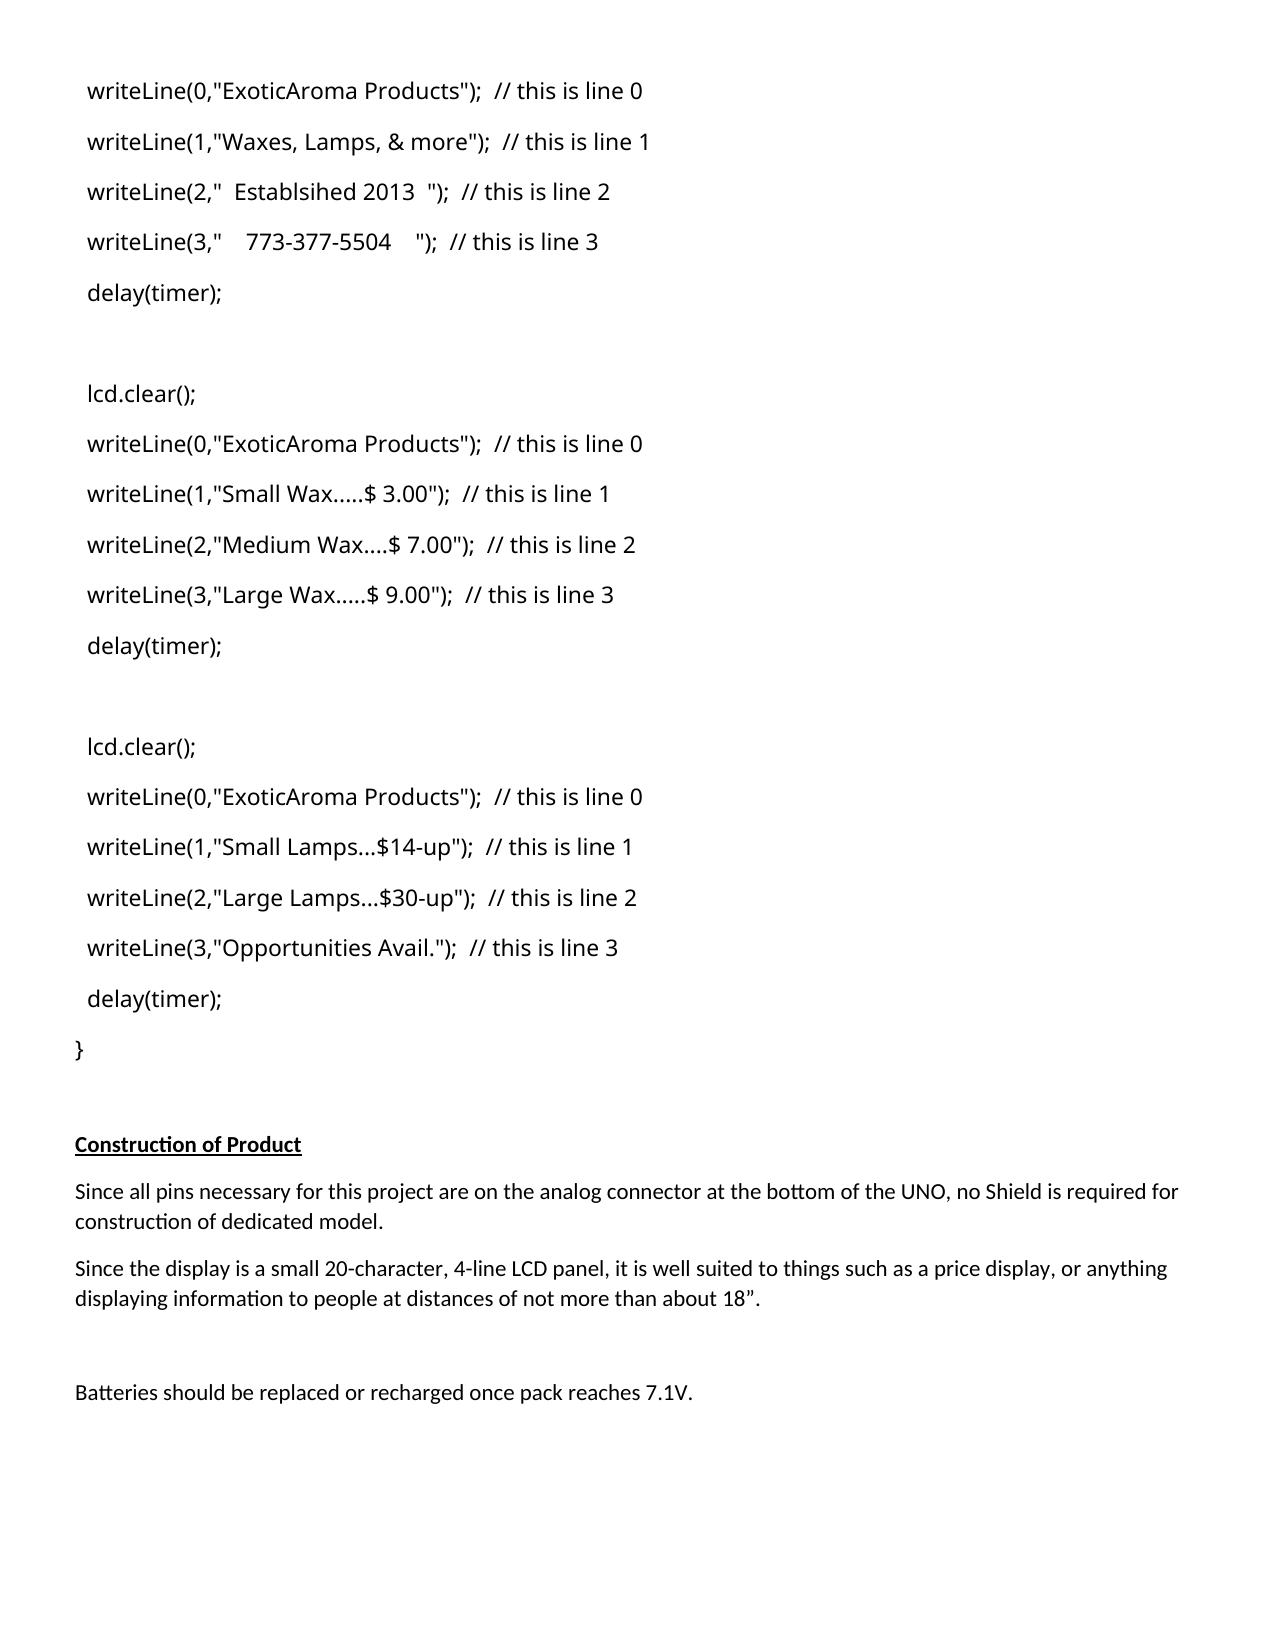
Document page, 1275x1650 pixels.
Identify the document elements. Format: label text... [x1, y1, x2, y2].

text writeLine(3,"Opportunities Avail."); // this is line 3 [75, 932, 1200, 963]
text writeLine(0,"ExoticAroma Products"); // this is line 0 [75, 428, 1200, 459]
text lcd.clear(); [75, 377, 1200, 409]
text writeLine(3,"Large Wax.....$ 9.00"); // this is line 3 [75, 579, 1200, 610]
text writeLine(1,"Waxes, Lamps, & more"); // this is line 1 [75, 125, 1200, 157]
text writeLine(0,"ExoticAroma Products"); // this is line 0 [75, 781, 1200, 812]
text } [75, 1033, 1200, 1064]
text Since all pins necessary for this project are on the analog connector at the bottom of the UNO, no Shield is required for construction of dedicated model. [75, 1177, 1200, 1235]
text Batteries should be replaced or recharged once pack reaches 7.1V. [75, 1378, 1200, 1406]
text Construction of Product [75, 1130, 1200, 1158]
text delay(timer); [75, 982, 1200, 1014]
text Since the display is a small 20-character, 4-line LCD panel, it is well suited to things such as a price display, or anything displaying information to people at distances of not more than about 18”. [75, 1254, 1200, 1312]
text writeLine(1,"Small Lamps...$14-up"); // this is line 1 [75, 831, 1200, 862]
text writeLine(2,"Medium Wax....$ 7.00"); // this is line 2 [75, 529, 1200, 560]
text writeLine(0,"ExoticAroma Products"); // this is line 0 [75, 75, 1200, 106]
text delay(timer); [75, 277, 1200, 308]
text writeLine(1,"Small Wax.....$ 3.00"); // this is line 1 [75, 478, 1200, 509]
text delay(timer); [75, 629, 1200, 661]
text writeLine(3," 773-377-5504 "); // this is line 3 [75, 226, 1200, 257]
text writeLine(2," Establsihed 2013 "); // this is line 2 [75, 176, 1200, 207]
text writeLine(2,"Large Lamps...$30-up"); // this is line 2 [75, 882, 1200, 913]
text lcd.clear(); [75, 730, 1200, 762]
